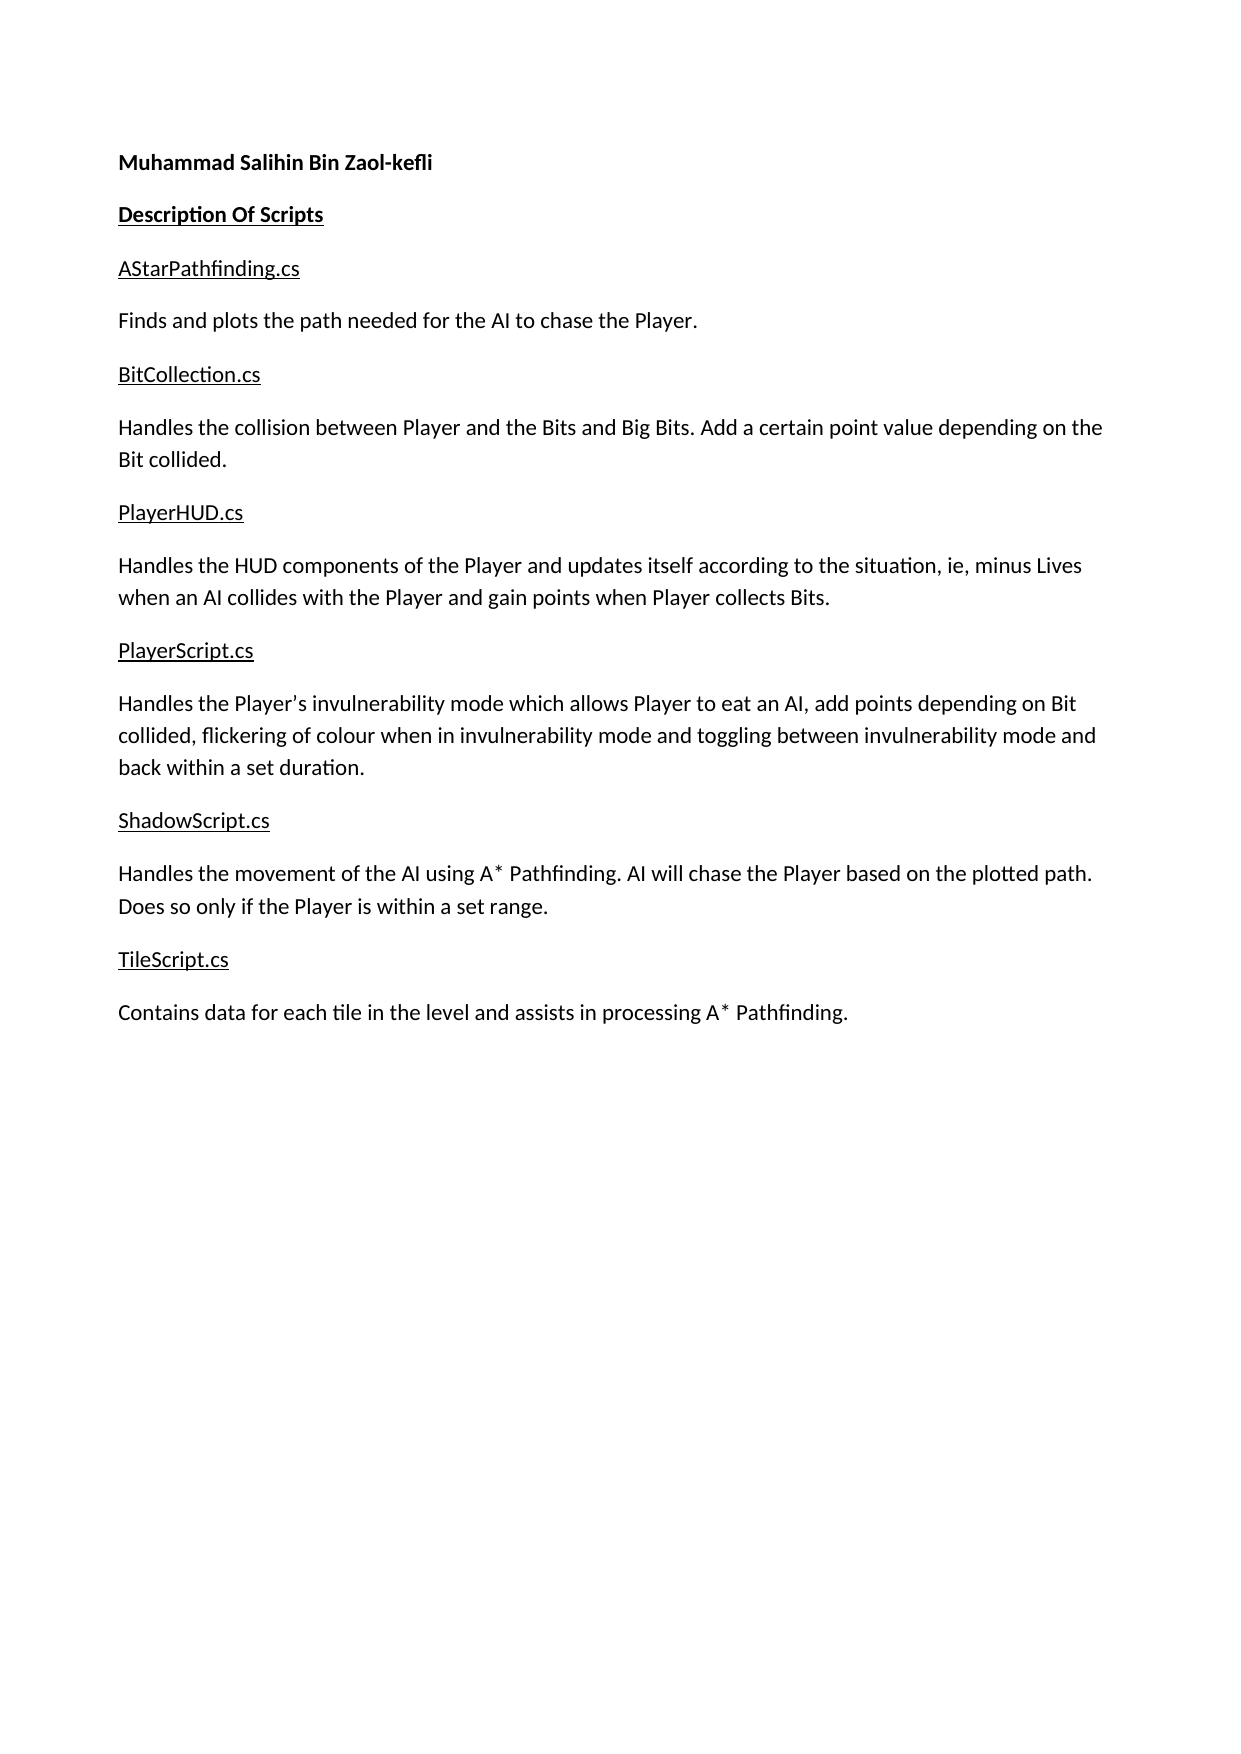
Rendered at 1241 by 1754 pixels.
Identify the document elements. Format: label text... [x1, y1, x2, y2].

text Contains data for each tile in the level and assists in processing A* Pathfinding. [118, 998, 1122, 1026]
text Handles the movement of the AI using A* Pathfinding. AI will chase the Player based on the plotted path. Does so only if the Player is within a set range. [118, 859, 1122, 920]
text AStarPathfinding.cs [118, 254, 1122, 282]
text Muhammad Salihin Bin Zaol-kefli [118, 148, 1122, 176]
text Handles the collision between Player and the Bits and Big Bits. Add a certain point value depending on the Bit collided. [118, 413, 1122, 473]
text ShadowScript.cs [118, 807, 1122, 834]
text PlayerScript.cs [118, 636, 1122, 664]
text Handles the Player’s invulnerability mode which allows Player to eat an AI, add points depending on Bit collided, flickering of colour when in invulnerability mode and toggling between invulnerability mode and back within a set duration. [118, 689, 1122, 782]
text BitCollection.cs [118, 360, 1122, 388]
text Description Of Scripts [118, 201, 1122, 229]
text PlayerHUD.cs [118, 498, 1122, 526]
text Handles the HUD components of the Player and updates itself according to the situation, ie, minus Lives when an AI collides with the Player and gain points when Player collects Bits. [118, 551, 1122, 611]
text TileScript.cs [118, 945, 1122, 973]
text Finds and plots the path needed for the AI to chase the Player. [118, 307, 1122, 335]
